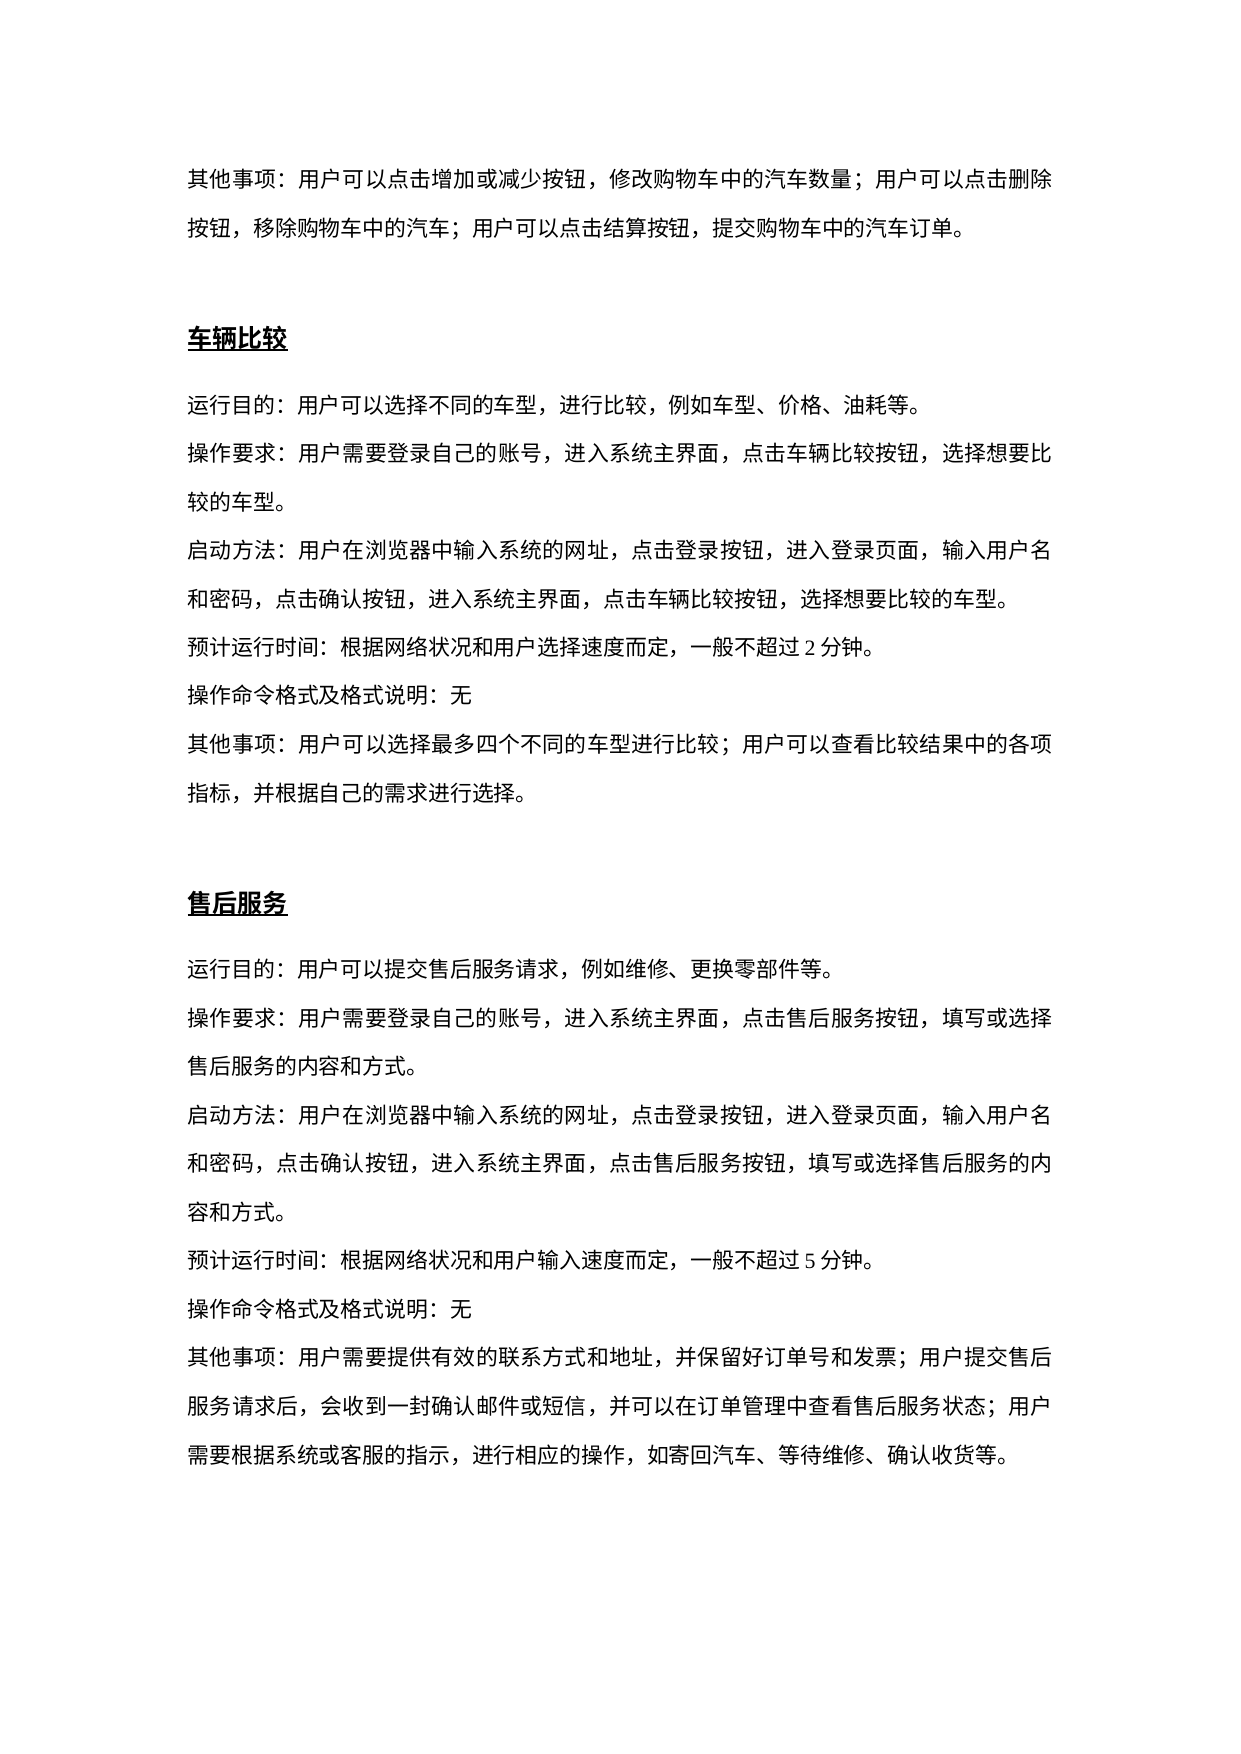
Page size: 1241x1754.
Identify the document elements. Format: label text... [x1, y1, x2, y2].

text 车辆比较 [187, 304, 1053, 369]
text 其他事项：用户可以选择最多四个不同的车型进行比较；用户可以查看比较结果中的各项指标，并根据自己的需求进行选择。 [187, 726, 1053, 808]
text 操作要求：用户需要登录自己的账号，进入系统主界面，点击车辆比较按钮，选择想要比较的车型。 [187, 436, 1053, 517]
text 运行目的：用户可以提交售后服务请求，例如维修、更换零部件等。 [187, 952, 1053, 984]
text 操作命令格式及格式说明：无 [187, 678, 1053, 711]
text 启动方法：用户在浏览器中输入系统的网址，点击登录按钮，进入登录页面，输入用户名和密码，点击确认按钮，进入系统主界面，点击车辆比较按钮，选择想要比较的车型。 [187, 533, 1053, 614]
text 预计运行时间：根据网络状况和用户输入速度而定，一般不超过5分钟。 [187, 1243, 1053, 1276]
text 售后服务 [187, 869, 1053, 934]
text 预计运行时间：根据网络状况和用户选择速度而定，一般不超过2分钟。 [187, 630, 1053, 662]
text 运行目的：用户可以选择不同的车型，进行比较，例如车型、价格、油耗等。 [187, 387, 1053, 420]
text 启动方法：用户在浏览器中输入系统的网址，点击登录按钮，进入登录页面，输入用户名和密码，点击确认按钮，进入系统主界面，点击售后服务按钮，填写或选择售后服务的内容和方式。 [187, 1097, 1053, 1227]
text 操作要求：用户需要登录自己的账号，进入系统主界面，点击售后服务按钮，填写或选择售后服务的内容和方式。 [187, 1000, 1053, 1081]
text 其他事项：用户需要提供有效的联系方式和地址，并保留好订单号和发票；用户提交售后服务请求后，会收到一封确认邮件或短信，并可以在订单管理中查看售后服务状态；用户需要根据系统或客服的指示，进行相应的操作，如寄回汽车、等待维修、确认收货等。 [187, 1340, 1053, 1470]
text 其他事项：用户可以点击增加或减少按钮，修改购物车中的汽车数量；用户可以点击删除按钮，移除购物车中的汽车；用户可以点击结算按钮，提交购物车中的汽车订单。 [187, 162, 1053, 243]
text 操作命令格式及格式说明：无 [187, 1291, 1053, 1324]
